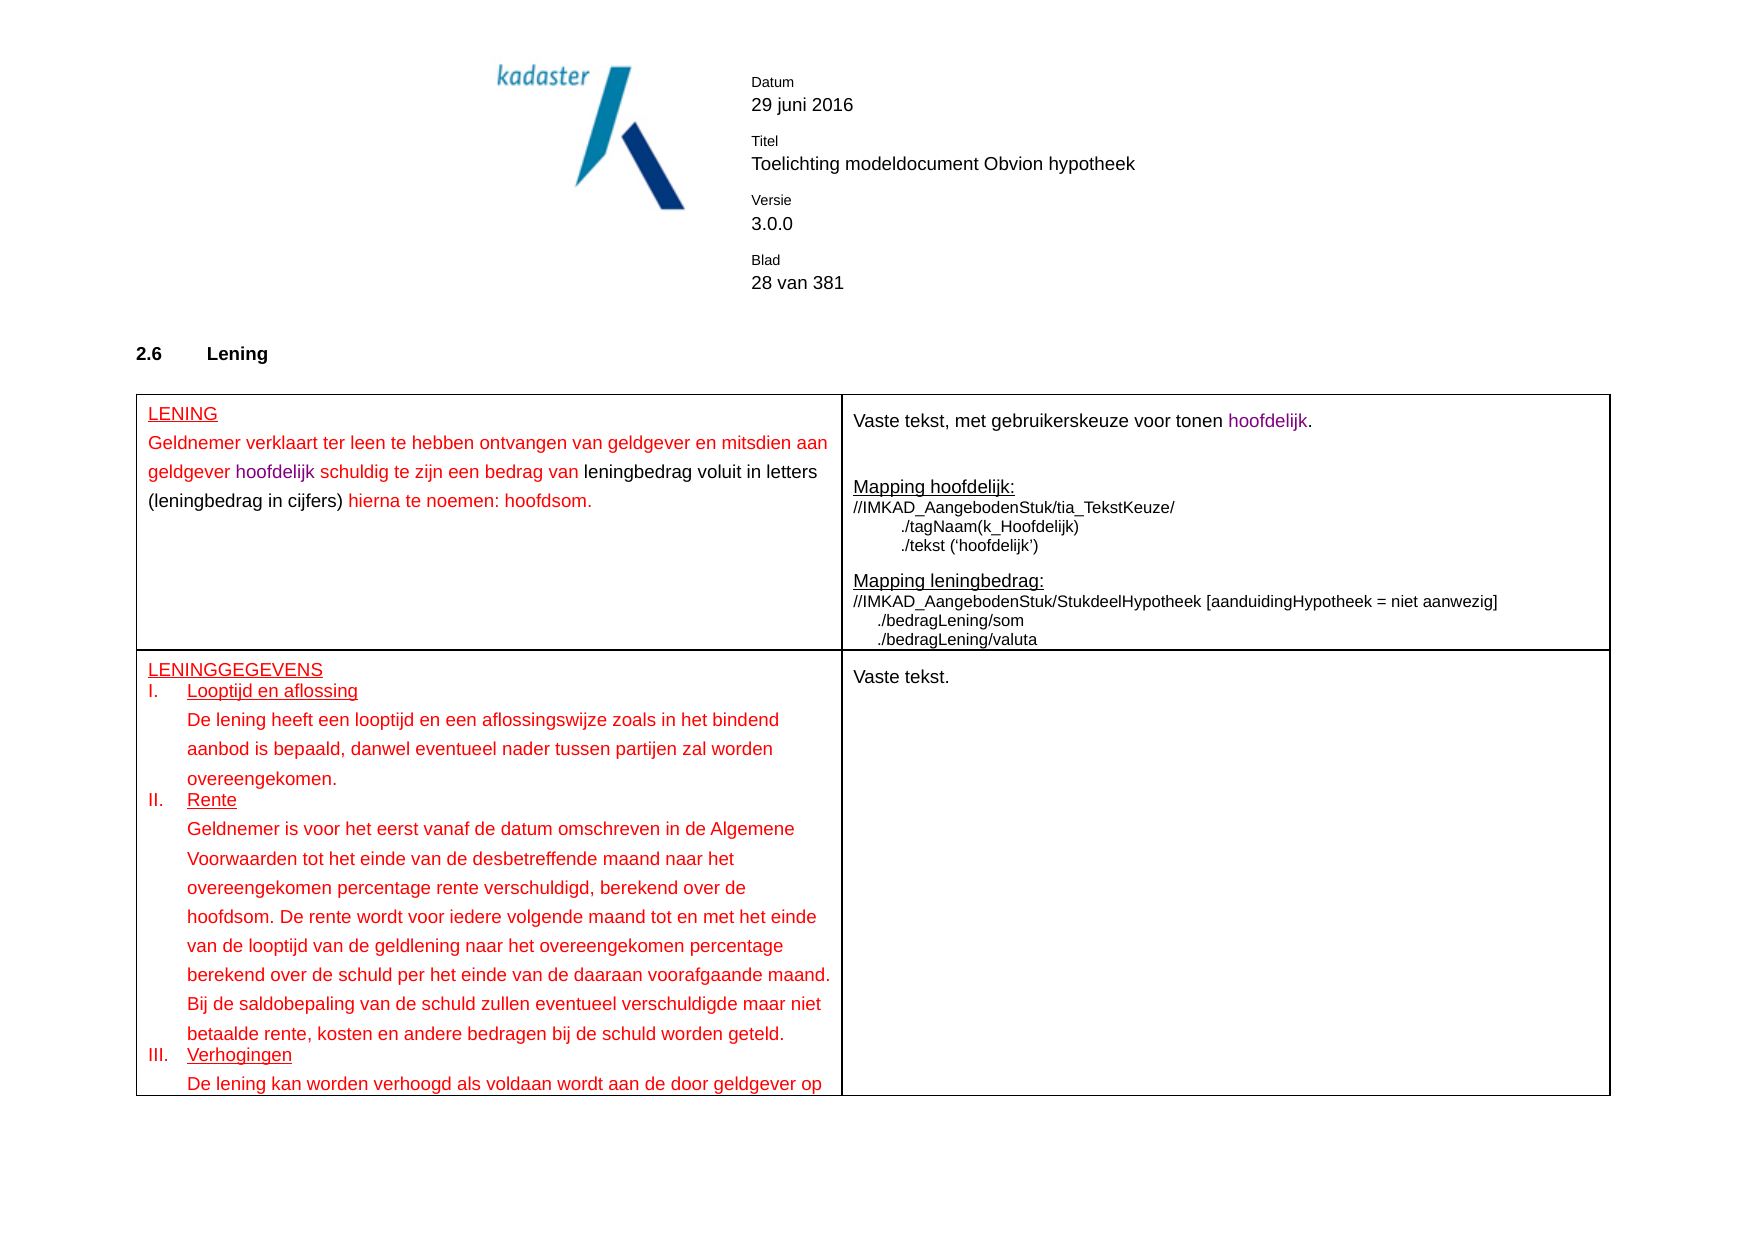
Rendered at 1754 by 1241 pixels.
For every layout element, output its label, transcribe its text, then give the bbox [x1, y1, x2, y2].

table_cell Vaste tekst. [843, 651, 1609, 1094]
subtitle Lening [136, 335, 1444, 364]
picture [480, 42, 699, 226]
table_header LENING Geldnemer verklaart ter leen te hebben ontvangen van geldgever en mitsdien aan geldgever hoofdelijk schuldig te zijn een bedrag van leningbedrag voluit in letters (leningbedrag in cijfers) hierna te noemen: hoofdsom. [137, 395, 841, 649]
table_header Vaste tekst, met gebruikerskeuze voor tonen hoofdelijk. Mapping hoofdelijk: //IMKAD_AangebodenStuk/tia_TekstKeuze/ ./tagNaam(k_Hoofdelijk) ./tekst (‘hoofdelijk’) Mapping leningbedrag: //IMKAD_AangebodenStuk/StukdeelHypotheek [aanduidingHypotheek = niet aanwezig] ./bedragLening/som ./bedragLening/valuta [843, 395, 1609, 649]
